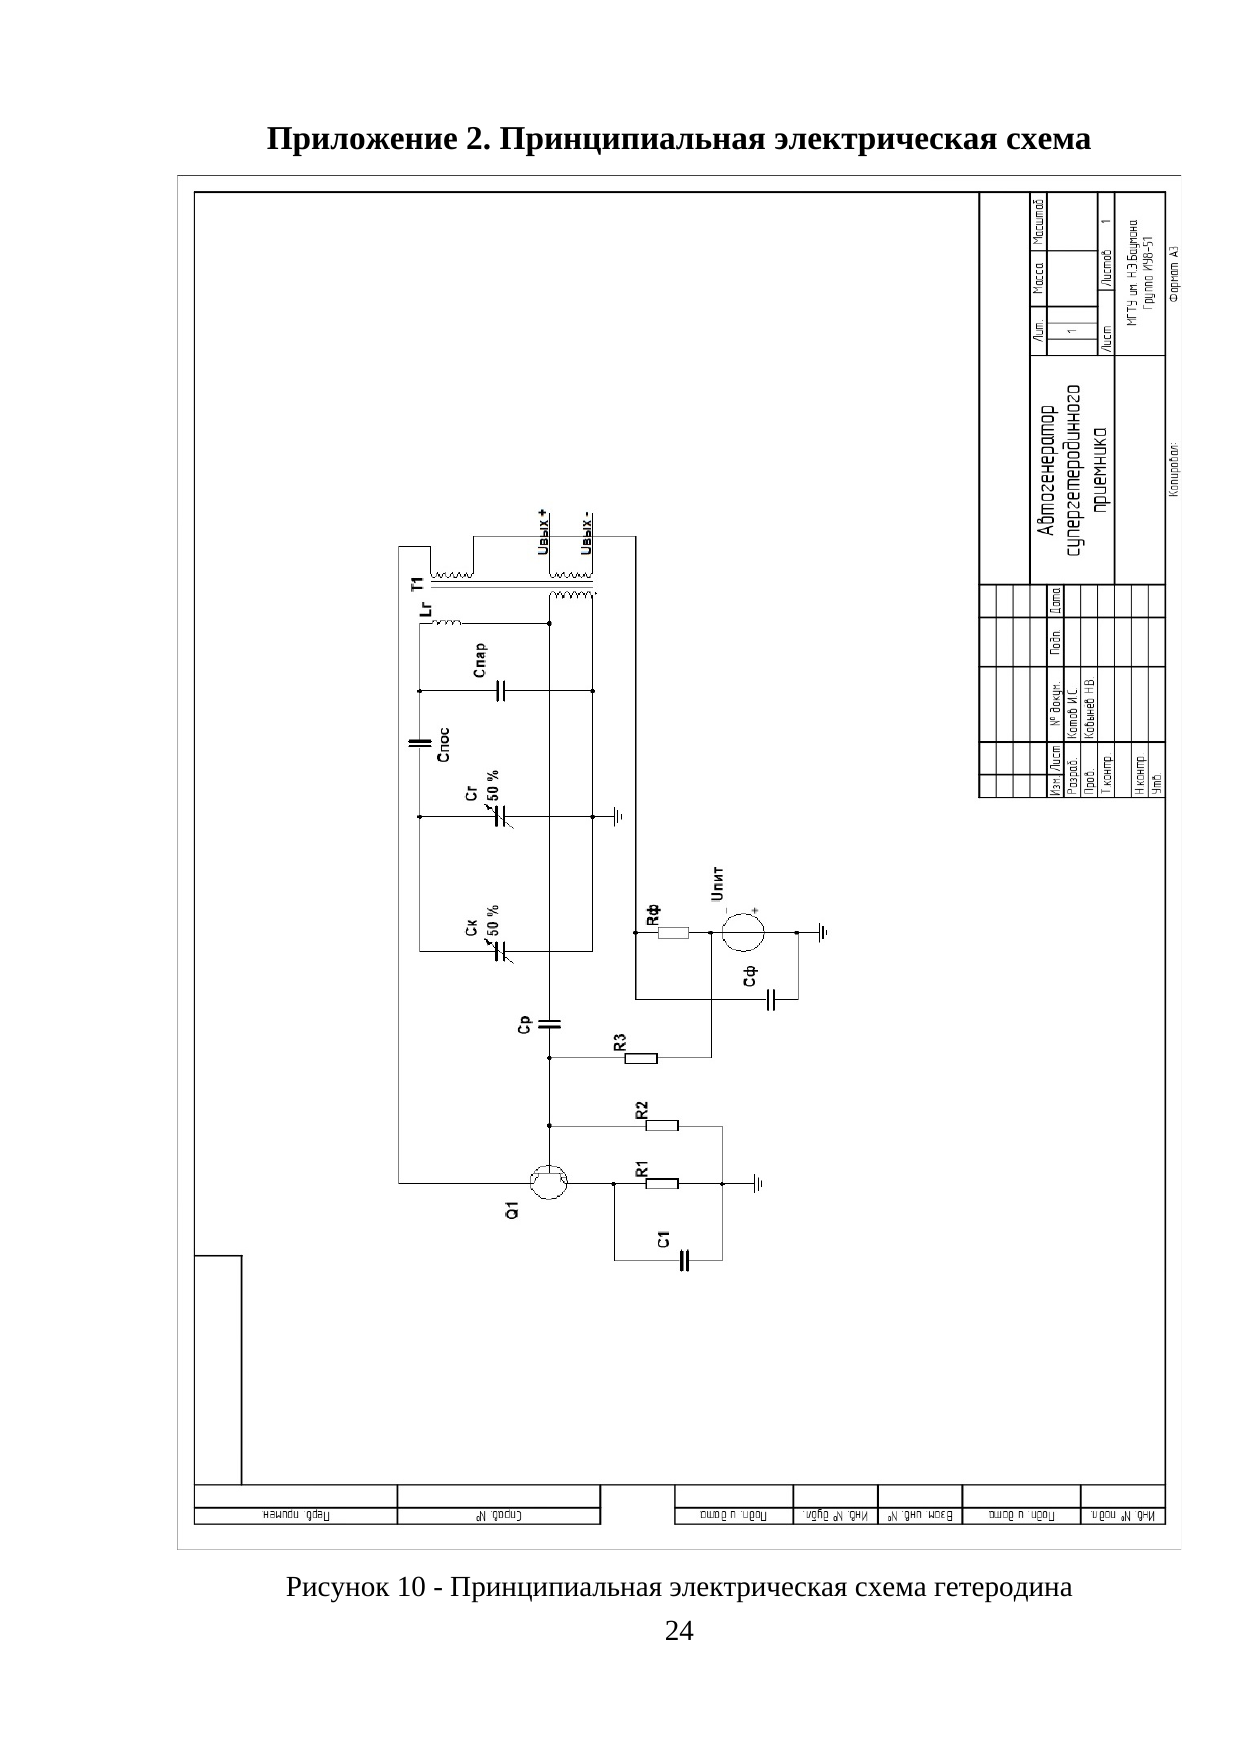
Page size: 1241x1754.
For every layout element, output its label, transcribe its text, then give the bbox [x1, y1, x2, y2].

picture [177, 175, 1182, 1550]
text Рисунок 10 - Принципиальная электрическая схема гетеродина [177, 1569, 1181, 1602]
subtitle Приложение 2. Принципиальная электрическая схема [177, 118, 1181, 156]
